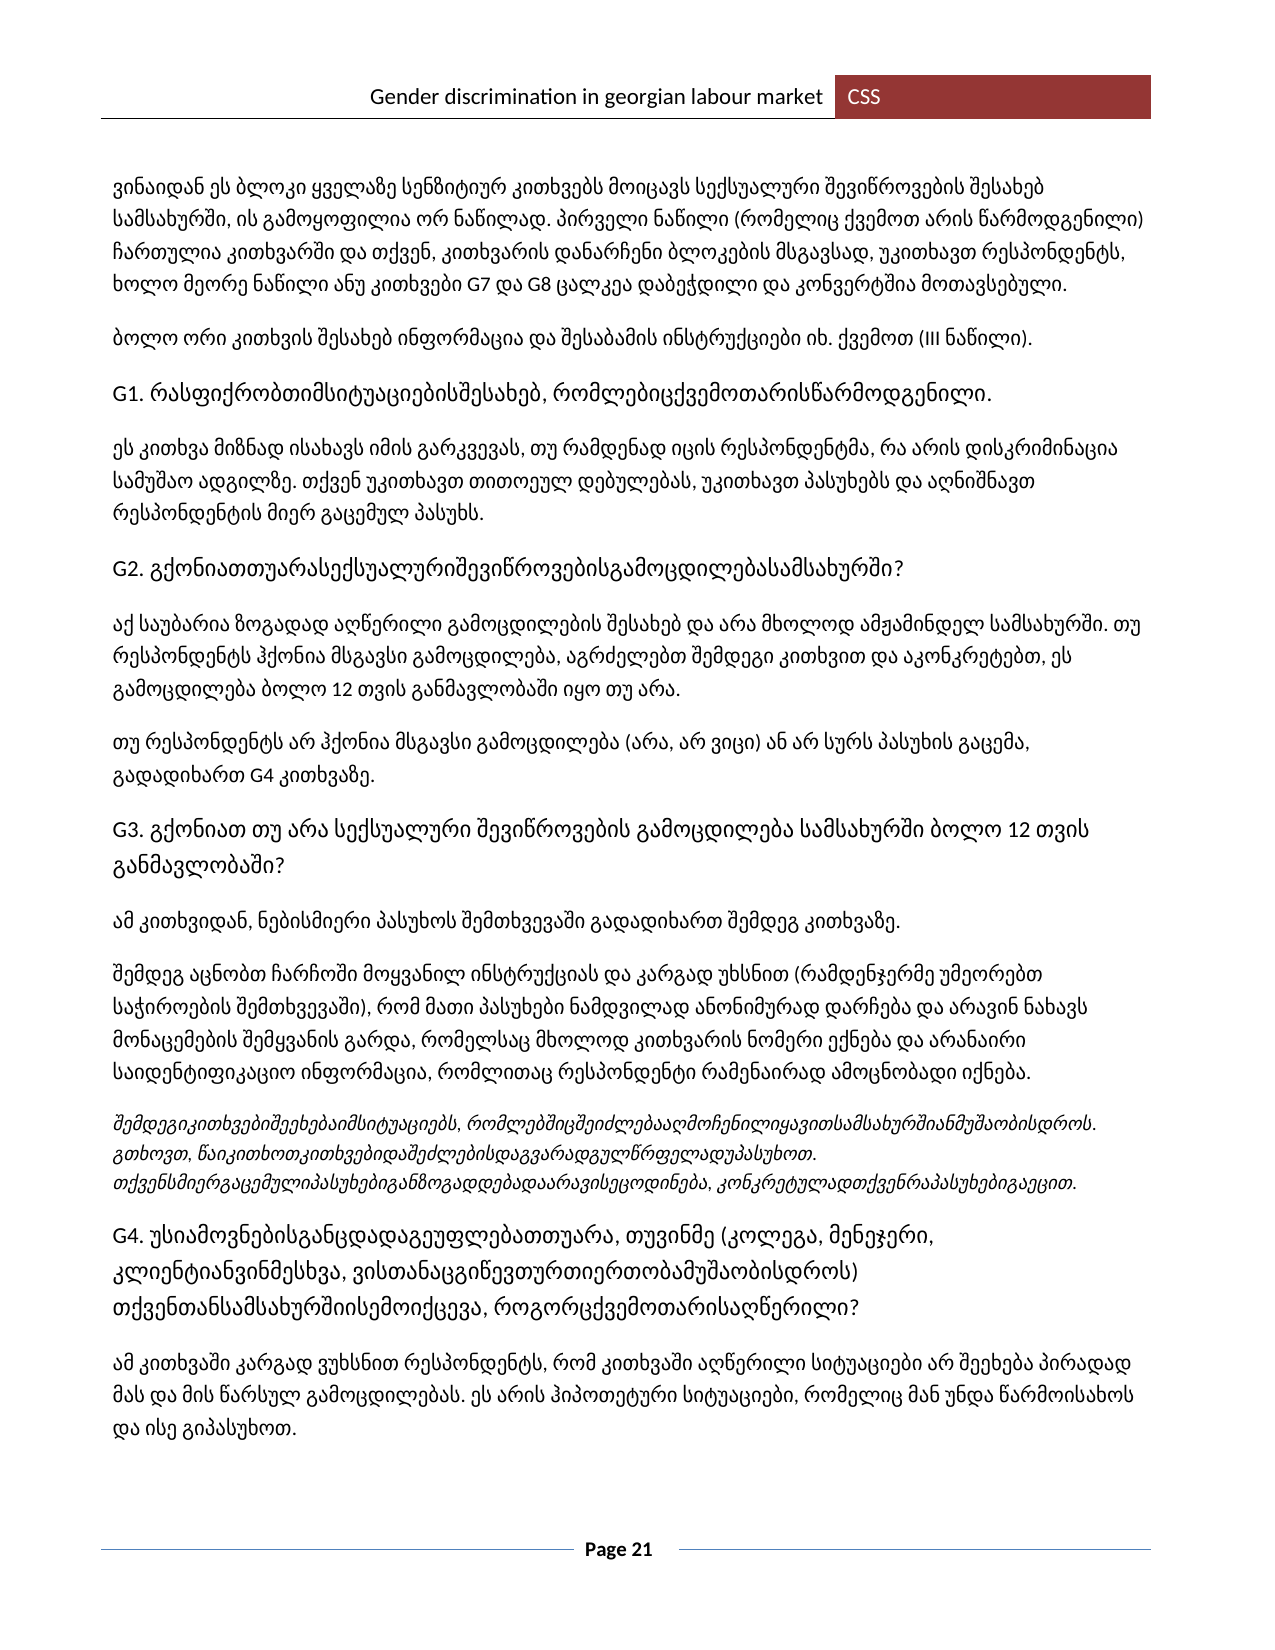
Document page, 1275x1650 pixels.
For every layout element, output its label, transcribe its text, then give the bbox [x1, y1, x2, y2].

text G4. უსიამოვნებისგანცდადაგეუფლებათთუარა, თუვინმე (კოლეგა, მენეჯერი, კლიენტიანვინმესხვა, ვისთანაცგიწევთურთიერთობამუშაობისდროს) თქვენთანსამსახურშიისემოიქცევა, როგორცქვემოთარისაღწერილი? [112, 1219, 1162, 1322]
text G1. რასფიქრობთიმსიტუაციებისშესახებ, რომლებიცქვემოთარისწარმოდგენილი. [112, 376, 1162, 408]
text შემდეგიკითხვებიშეეხებაიმსიტუაციებს, რომლებშიცშეიძლებააღმოჩენილიყავითსამსახურშიანმუშაობისდროს. გთხოვთ, წაიკითხოთკითხვებიდაშეძლებისდაგვარადგულწრფელადუპასუხოთ. თქვენსმიერგაცემულიპასუხებიგანზოგადდებადაარავისეცოდინება, კონკრეტულადთქვენრაპასუხებიგაეცით. [112, 1111, 1162, 1195]
text აქ საუბარია ზოგადად აღწერილი გამოცდილების შესახებ და არა მხოლოდ ამჟამინდელ სამსახურში. თუ რესპონდენტს ჰქონია მსგავსი გამოცდილება, აგრძელებთ შემდეგი კითხვით და აკონკრეტებთ, ეს გამოცდილება ბოლო 12 თვის განმავლობაში იყო თუ არა. [112, 609, 1162, 702]
text ბოლო ორი კითხვის შესახებ ინფორმაცია და შესაბამის ინსტრუქციები იხ. ქვემოთ (III ნაწილი). [112, 323, 1162, 351]
text ეს კითხვა მიზნად ისახავს იმის გარკვევას, თუ რამდენად იცის რესპონდენტმა, რა არის დისკრიმინაცია სამუშაო ადგილზე. თქვენ უკითხავთ თითოეულ დებულებას, უკითხავთ პასუხებს და აღნიშნავთ რესპონდენტის მიერ გაცემულ პასუხს. [112, 433, 1162, 527]
text ამ კითხვიდან, ნებისმიერი პასუხოს შემთხვევაში გადადიხართ შემდეგ კითხვაზე. [112, 906, 1162, 934]
text ამ კითხვაში კარგად ვუხსნით რესპონდენტს, რომ კითხვაში აღწერილი სიტუაციები არ შეეხება პირადად მას და მის წარსულ გამოცდილებას. ეს არის ჰიპოთეტური სიტუაციები, რომელიც მან უნდა წარმოისახოს და ისე გიპასუხოთ. [112, 1348, 1162, 1442]
text G2. გქონიათთუარასექსუალურიშევიწროვებისგამოცდილებასამსახურში? [112, 552, 1162, 583]
text თუ რესპონდენტს არ ჰქონია მსგავსი გამოცდილება (არა, არ ვიცი) ან არ სურს პასუხის გაცემა, გადადიხართ G4 კითხვაზე. [112, 727, 1162, 788]
text შემდეგ აცნობთ ჩარჩოში მოყვანილ ინსტრუქციას და კარგად უხსნით (რამდენჯერმე უმეორებთ საჭიროების შემთხვევაში), რომ მათი პასუხები ნამდვილად ანონიმურად დარჩება და არავინ ნახავს მონაცემების შემყვანის გარდა, რომელსაც მხოლოდ კითხვარის ნომერი ექნება და არანაირი საიდენტიფიკაციო ინფორმაცია, რომლითაც რესპონდენტი რამენაირად ამოცნობადი იქნება. [112, 959, 1162, 1086]
text ვინაიდან ეს ბლოკი ყველაზე სენზიტიურ კითხვებს მოიცავს სექსუალური შევიწროვების შესახებ სამსახურში, ის გამოყოფილია ორ ნაწილად. პირველი ნაწილი (რომელიც ქვემოთ არის წარმოდგენილი) ჩართულია კითხვარში და თქვენ, კითხვარის დანარჩენი ბლოკების მსგავსად, უკითხავთ რესპონდენტს, ხოლო მეორე ნაწილი ანუ კითხვები G7 და G8 ცალკეა დაბეჭდილი და კონვერტშია მოთავსებული. [112, 172, 1162, 298]
text G3. გქონიათ თუ არა სექსუალური შევიწროვების გამოცდილება სამსახურში ბოლო 12 თვის განმავლობაში? [112, 813, 1162, 881]
